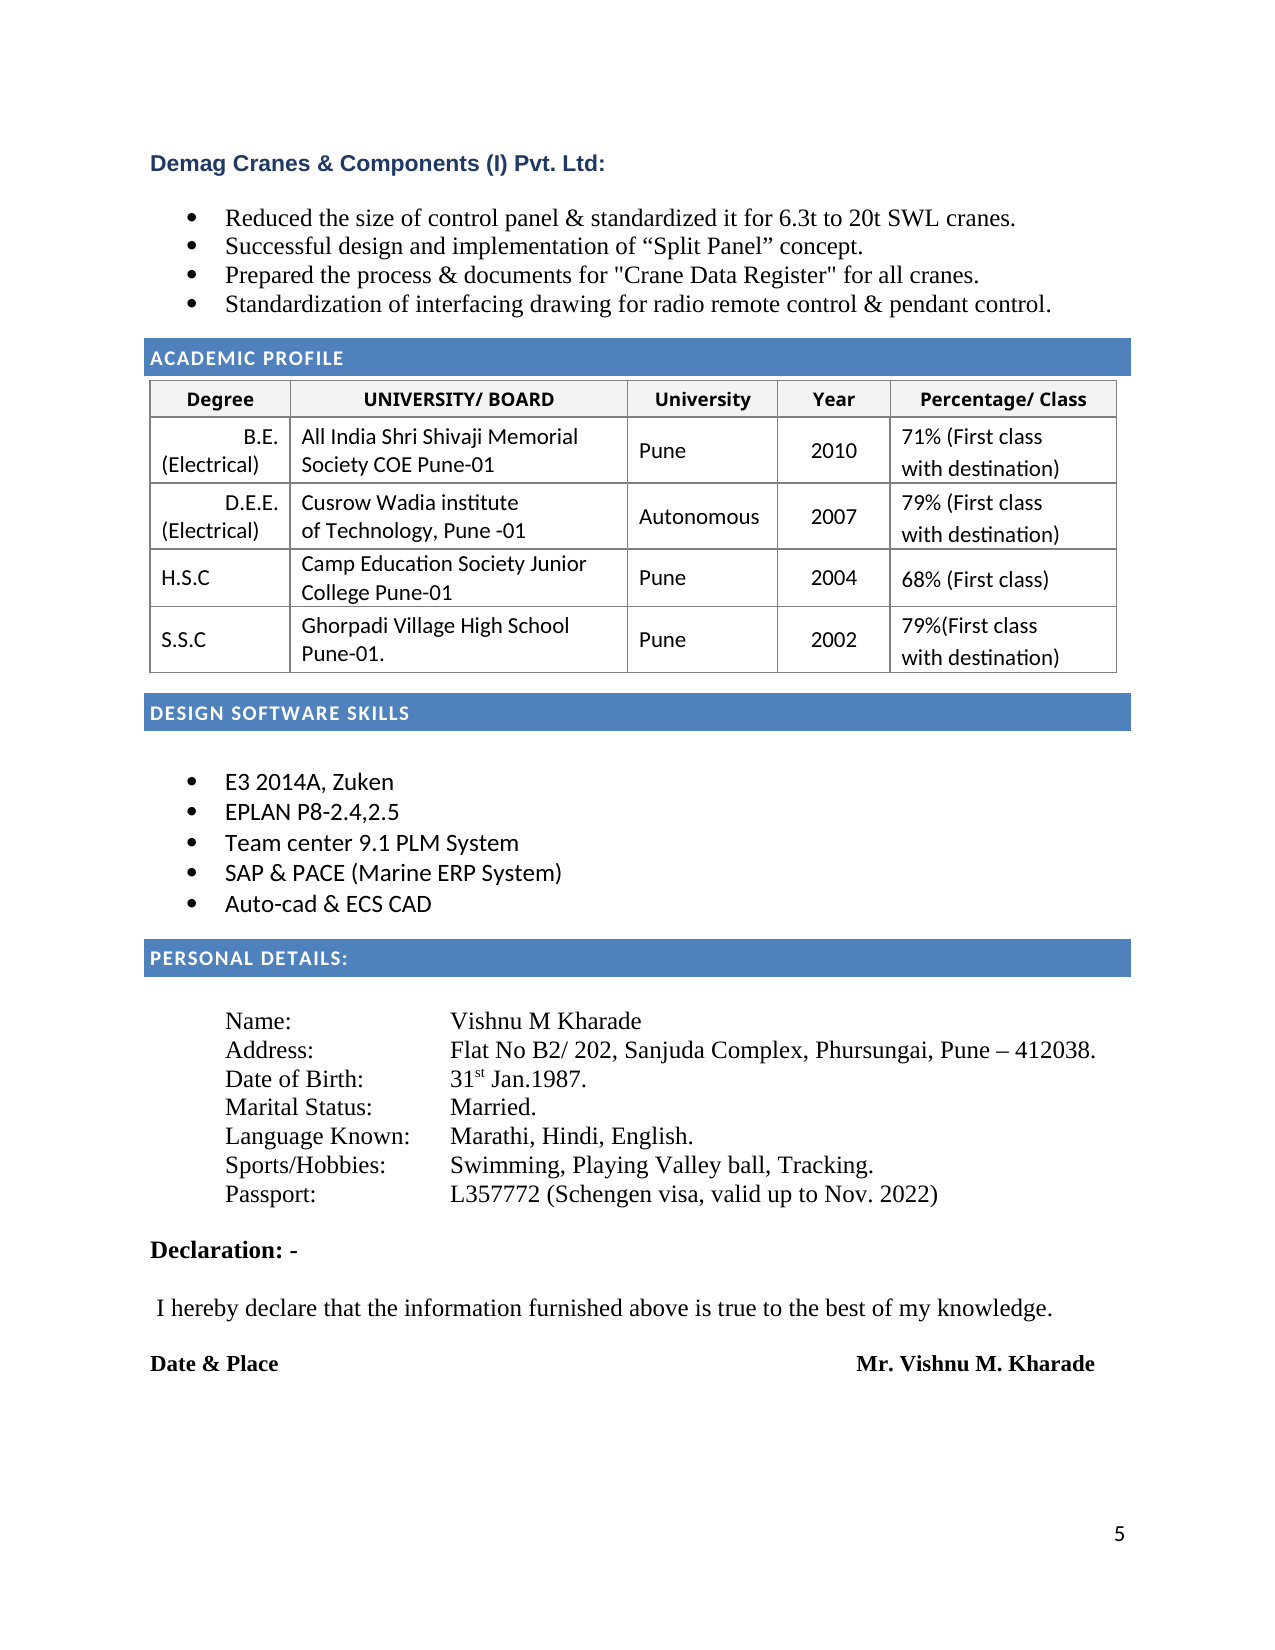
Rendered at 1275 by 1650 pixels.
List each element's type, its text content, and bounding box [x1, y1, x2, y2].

table_cell Autonomous [628, 484, 777, 548]
table_cell 79% (First class with destination) [891, 484, 1116, 548]
text Address: Flat No B2/ 202, Sanjuda Complex, Phursungai, Pune – 412038. [225, 1035, 1125, 1064]
list Successful design and implementation of “Split Panel” concept. [187, 231, 1125, 260]
table_header Year [778, 381, 890, 416]
table_header UNIVERSITY/ BOARD [291, 381, 627, 416]
table_cell All India Shri Shivaji Memorial Society COE Pune-01 [291, 418, 627, 482]
text Date & Place Mr. Vishnu M. Kharade [150, 1350, 1125, 1376]
table_cell S.S.C [151, 607, 289, 672]
text Demag Cranes & Components (I) Pvt. Ltd: [150, 150, 1125, 176]
table_cell Cusrow Wadia institute of Technology, Pune -01 [291, 484, 627, 548]
table_cell 2004 [778, 550, 889, 606]
subtitle Academic Profile [150, 345, 1125, 370]
text Date of Birth: 31st Jan.1987. [225, 1064, 1125, 1092]
text Declaration: - [150, 1235, 1125, 1264]
table_cell 79%(First class with destination) [891, 607, 1116, 672]
list E3 2014A, Zuken [187, 766, 1125, 796]
list Standardization of interfacing drawing for radio remote control & pendant control. [187, 289, 1125, 318]
table_cell Pune [628, 418, 777, 482]
table_cell Ghorpadi Village High School Pune-01. [291, 607, 627, 672]
list Auto-cad & ECS CAD [187, 888, 1125, 918]
table_cell 71% (First class with destination) [891, 418, 1116, 482]
text Sports/Hobbies: Swimming, Playing Valley ball, Tracking. [225, 1150, 1125, 1179]
table_cell H.S.C [151, 550, 289, 606]
table_header Degree [151, 381, 290, 416]
table_cell Camp Education Society Junior College Pune-01 [291, 550, 627, 606]
text I hereby declare that the information furnished above is true to the best of my knowledge. [150, 1293, 1125, 1322]
list SAP & PACE (Marine ERP System) [187, 857, 1125, 888]
list Prepared the process & documents for "Crane Data Register" for all cranes. [187, 260, 1125, 289]
text Language Known: Marathi, Hindi, English. [225, 1121, 1125, 1150]
table_cell Pune [628, 550, 777, 606]
table_header University [628, 381, 777, 416]
text Marital Status: Married. [225, 1092, 1125, 1121]
table_cell Pune [628, 607, 777, 672]
table_cell 2010 [778, 418, 889, 482]
list EPLAN P8-2.4,2.5 [187, 796, 1125, 827]
subtitle Personal Details: [150, 945, 1125, 971]
table_cell D.E.E. (Electrical) [151, 484, 289, 548]
table_cell 2002 [778, 607, 889, 672]
text Passport: L357772 (Schengen visa, valid up to Nov. 2022) [225, 1179, 1125, 1207]
list Team center 9.1 PLM System [187, 827, 1125, 857]
table_cell 68% (First class) [891, 550, 1116, 606]
table_cell B.E. (Electrical) [151, 418, 289, 482]
subtitle DESIGN Software skills [150, 700, 1125, 725]
text Name: Vishnu M Kharade [225, 1006, 1125, 1035]
table_cell 2007 [778, 484, 889, 548]
table_header Percentage/ Class [891, 381, 1116, 416]
list Reduced the size of control panel & standardized it for 6.3t to 20t SWL cranes. [187, 203, 1125, 231]
